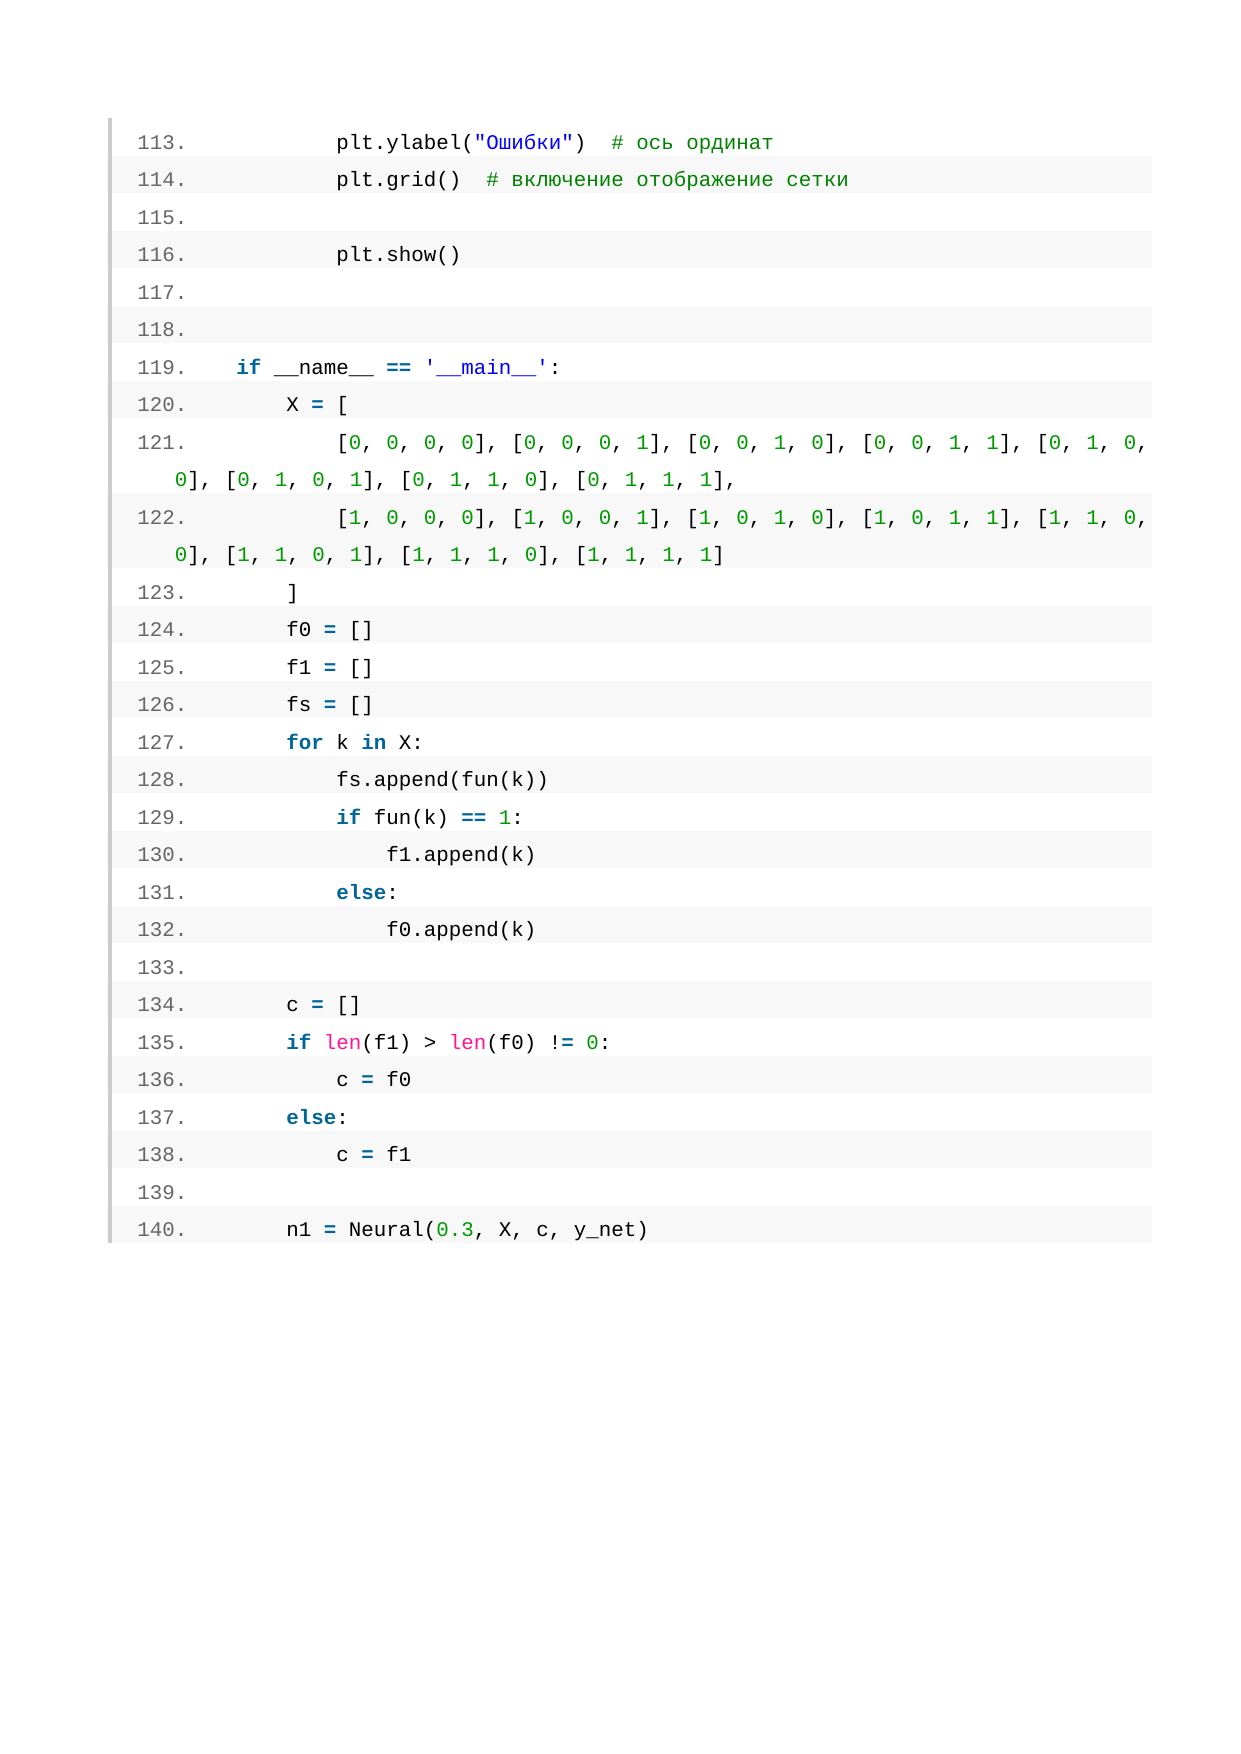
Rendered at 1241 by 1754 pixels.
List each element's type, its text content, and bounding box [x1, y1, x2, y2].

list f1 = [] [112, 643, 1152, 681]
list ] [112, 568, 1152, 606]
list c = [] [112, 981, 1152, 1018]
list plt.ylabel("Ошибки") # ось ординат [112, 118, 1152, 156]
list if len(f1) > len(f0) != 0: [112, 1018, 1152, 1056]
list c = f1 [112, 1131, 1152, 1168]
list else: [112, 1093, 1152, 1131]
list X = [ [112, 381, 1152, 418]
list fs.append(fun(k)) [112, 756, 1152, 793]
list n1 = Neural(0.3, X, c, y_net) [112, 1206, 1152, 1243]
list for k in X: [112, 718, 1152, 756]
list if __name__ == '__main__': [112, 343, 1152, 381]
list f0 = [] [112, 606, 1152, 643]
list if fun(k) == 1: [112, 793, 1152, 831]
list fs = [] [112, 681, 1152, 718]
list plt.show() [112, 231, 1152, 268]
list [1, 0, 0, 0], [1, 0, 0, 1], [1, 0, 1, 0], [1, 0, 1, 1], [1, 1, 0, 0], [1, 1, 0, 1], [1, 1, 1, 0], [1, 1, 1, 1] [112, 493, 1152, 568]
list else: [112, 868, 1152, 906]
list [0, 0, 0, 0], [0, 0, 0, 1], [0, 0, 1, 0], [0, 0, 1, 1], [0, 1, 0, 0], [0, 1, 0, 1], [0, 1, 1, 0], [0, 1, 1, 1], [112, 418, 1152, 493]
list f0.append(k) [112, 906, 1152, 943]
list c = f0 [112, 1056, 1152, 1093]
list f1.append(k) [112, 831, 1152, 868]
list plt.grid() # включение отображение сетки [112, 156, 1152, 193]
